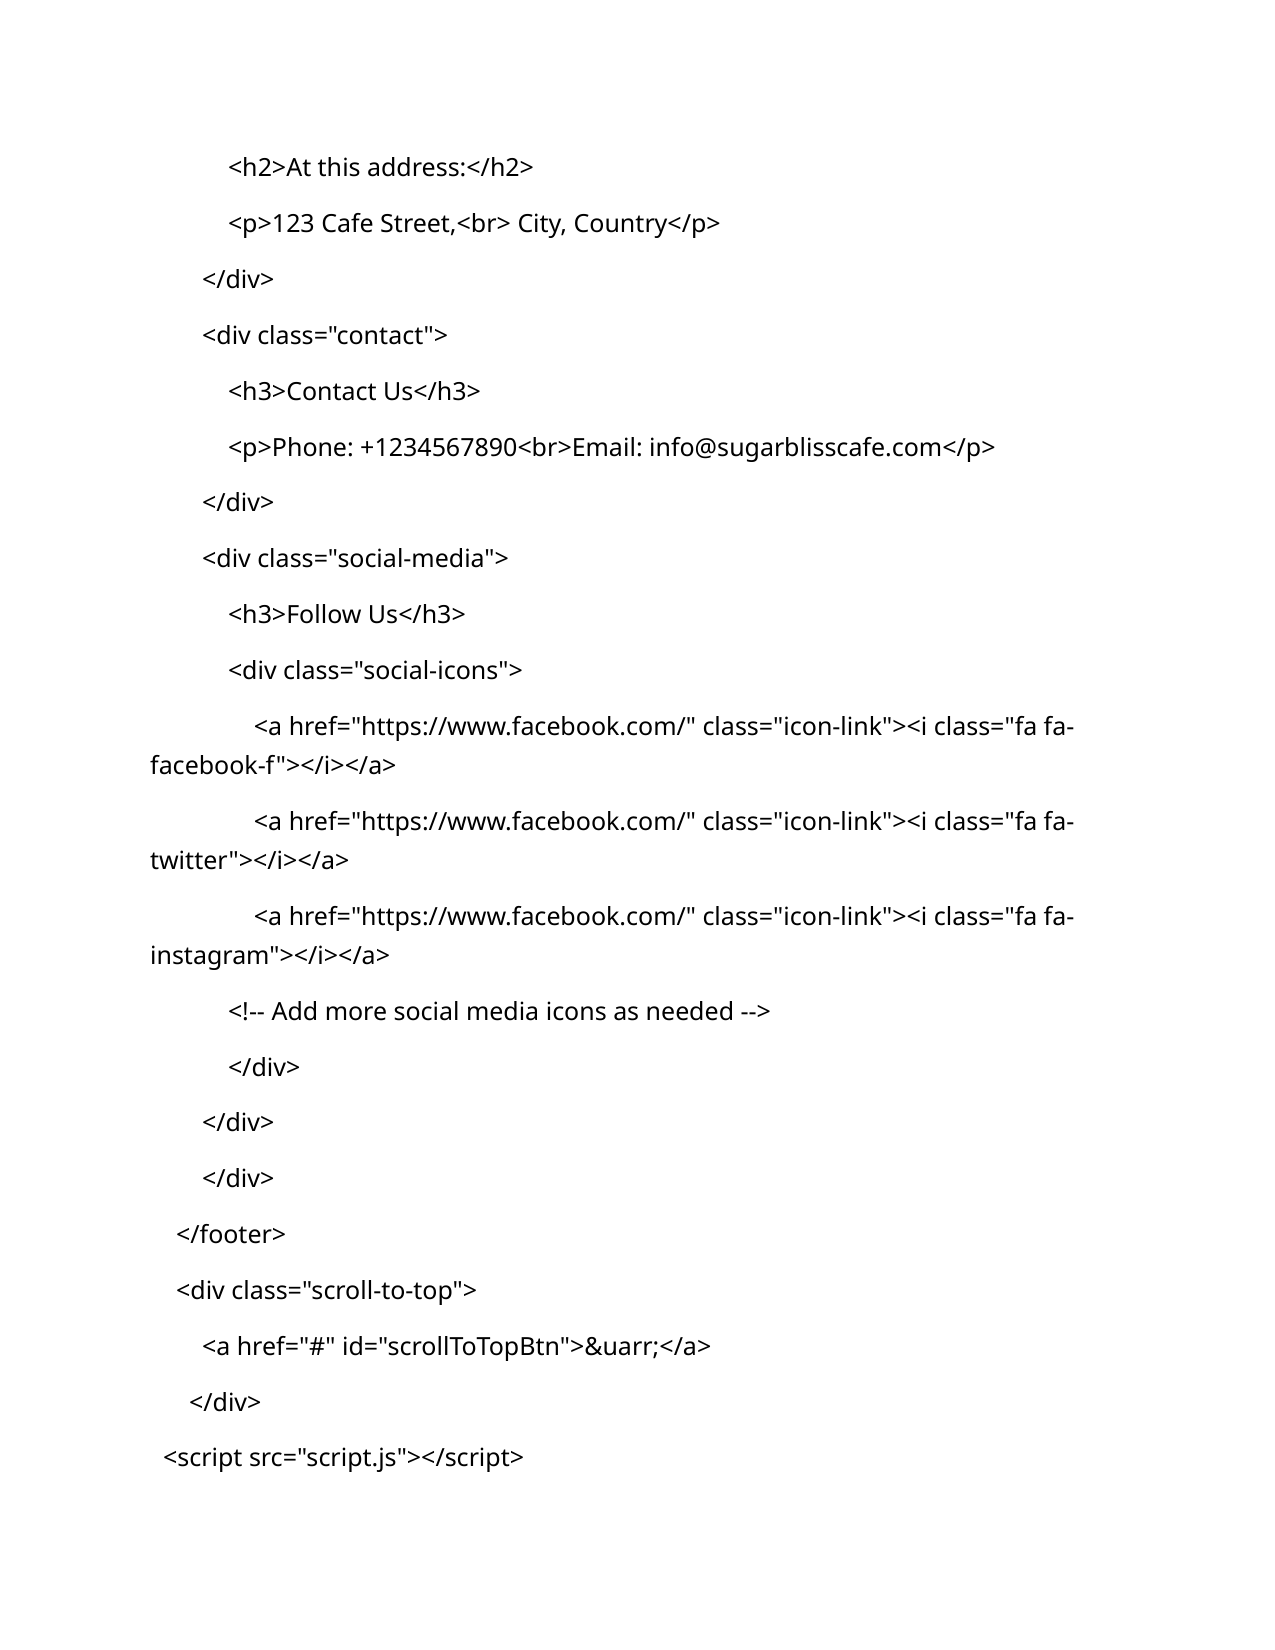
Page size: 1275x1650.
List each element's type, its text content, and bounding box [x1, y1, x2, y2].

text <p>Phone: +1234567890<br>Email: info@sugarblisscafe.com</p> [150, 429, 1125, 463]
text <p>123 Cafe Street,<br> City, Country</p> [150, 206, 1125, 240]
text </div> [150, 485, 1125, 519]
text <a href="https://www.facebook.com/" class="icon-link"><i class="fa fa-facebook-f"></i></a> [150, 708, 1125, 782]
text <div class="social-icons"> [150, 652, 1125, 687]
text </div> [150, 1105, 1125, 1139]
text <script src="script.js"></script> [150, 1440, 1125, 1474]
text <a href="https://www.facebook.com/" class="icon-link"><i class="fa fa-instagram"></i></a> [150, 898, 1125, 972]
text </div> [150, 1161, 1125, 1195]
text <a href="https://www.facebook.com/" class="icon-link"><i class="fa fa-twitter"></i></a> [150, 803, 1125, 877]
text </footer> [150, 1217, 1125, 1251]
text </div> [150, 1384, 1125, 1418]
text <a href="#" id="scrollToTopBtn">&uarr;</a> [150, 1328, 1125, 1362]
text <h2>At this address:</h2> [150, 150, 1125, 184]
text <div class="contact"> [150, 317, 1125, 352]
text </div> [150, 262, 1125, 296]
text <h3>Follow Us</h3> [150, 597, 1125, 631]
text </div> [150, 1049, 1125, 1083]
text <h3>Contact Us</h3> [150, 373, 1125, 407]
text <!-- Add more social media icons as needed --> [150, 993, 1125, 1027]
text <div class="scroll-to-top"> [150, 1272, 1125, 1307]
text <div class="social-media"> [150, 541, 1125, 575]
